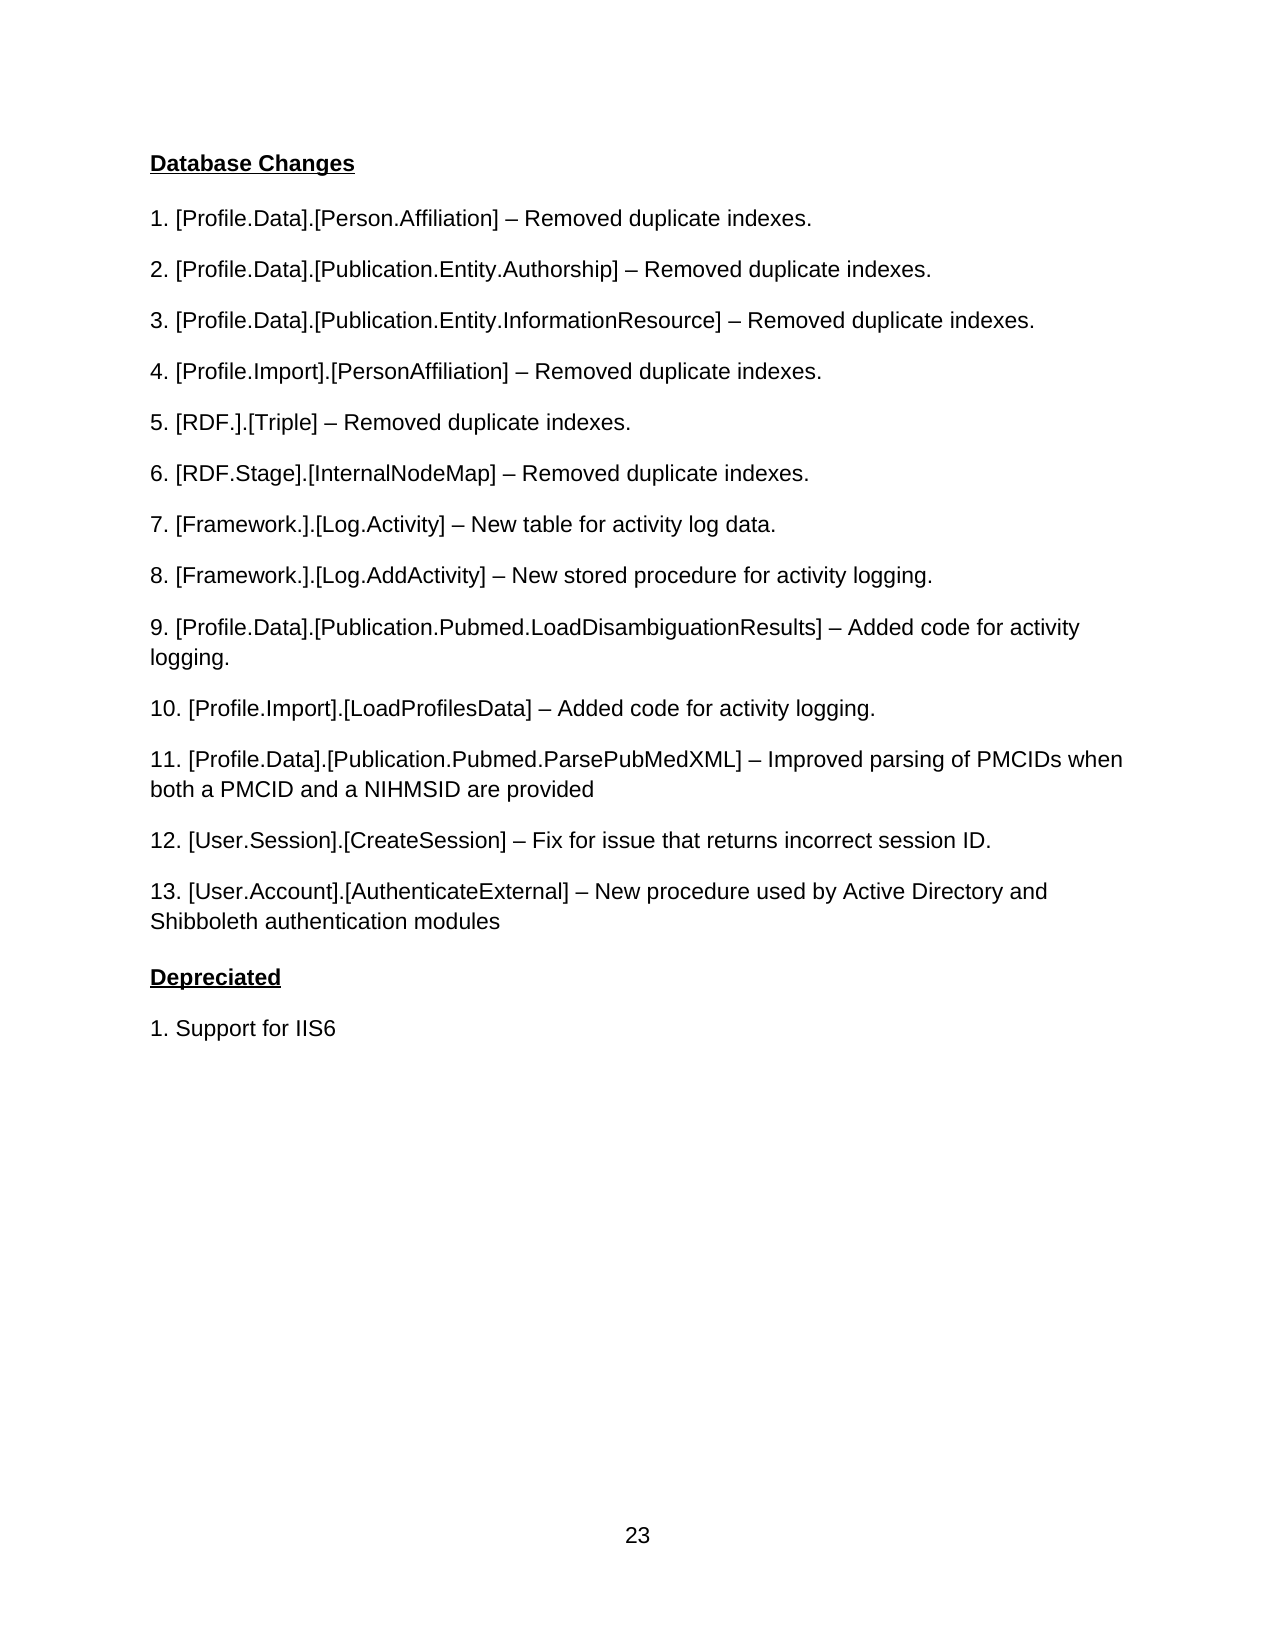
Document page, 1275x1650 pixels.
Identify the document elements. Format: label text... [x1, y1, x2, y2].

text 1. Support for IIS6 [150, 1015, 1125, 1041]
text 11. [Profile.Data].[Publication.Pubmed.ParsePubMedXML] – Improved parsing of PMCIDs when both a PMCID and a NIHMSID are provided [150, 746, 1125, 802]
text 8. [Framework.].[Log.AddActivity] – New stored procedure for activity logging. [150, 562, 1125, 589]
text 9. [Profile.Data].[Publication.Pubmed.LoadDisambiguationResults] – Added code for activity logging. [150, 613, 1125, 670]
text 7. [Framework.].[Log.Activity] – New table for activity log data. [150, 511, 1125, 538]
text 10. [Profile.Import].[LoadProfilesData] – Added code for activity logging. [150, 695, 1125, 721]
text 12. [User.Session].[CreateSession] – Fix for issue that returns incorrect session ID. [150, 827, 1125, 853]
text 6. [RDF.Stage].[InternalNodeMap] – Removed duplicate indexes. [150, 460, 1125, 487]
subtitle Depreciated [150, 963, 1125, 990]
text 13. [User.Account].[AuthenticateExternal] – New procedure used by Active Directory and Shibboleth authentication modules [150, 878, 1125, 935]
subtitle Database Changes [150, 150, 1125, 176]
text 1. [Profile.Data].[Person.Affiliation] – Removed duplicate indexes. [150, 205, 1125, 232]
text 4. [Profile.Import].[PersonAffiliation] – Removed duplicate indexes. [150, 358, 1125, 385]
text 3. [Profile.Data].[Publication.Entity.InformationResource] – Removed duplicate indexes. [150, 307, 1125, 334]
text 2. [Profile.Data].[Publication.Entity.Authorship] – Removed duplicate indexes. [150, 256, 1125, 283]
text 5. [RDF.].[Triple] – Removed duplicate indexes. [150, 409, 1125, 436]
